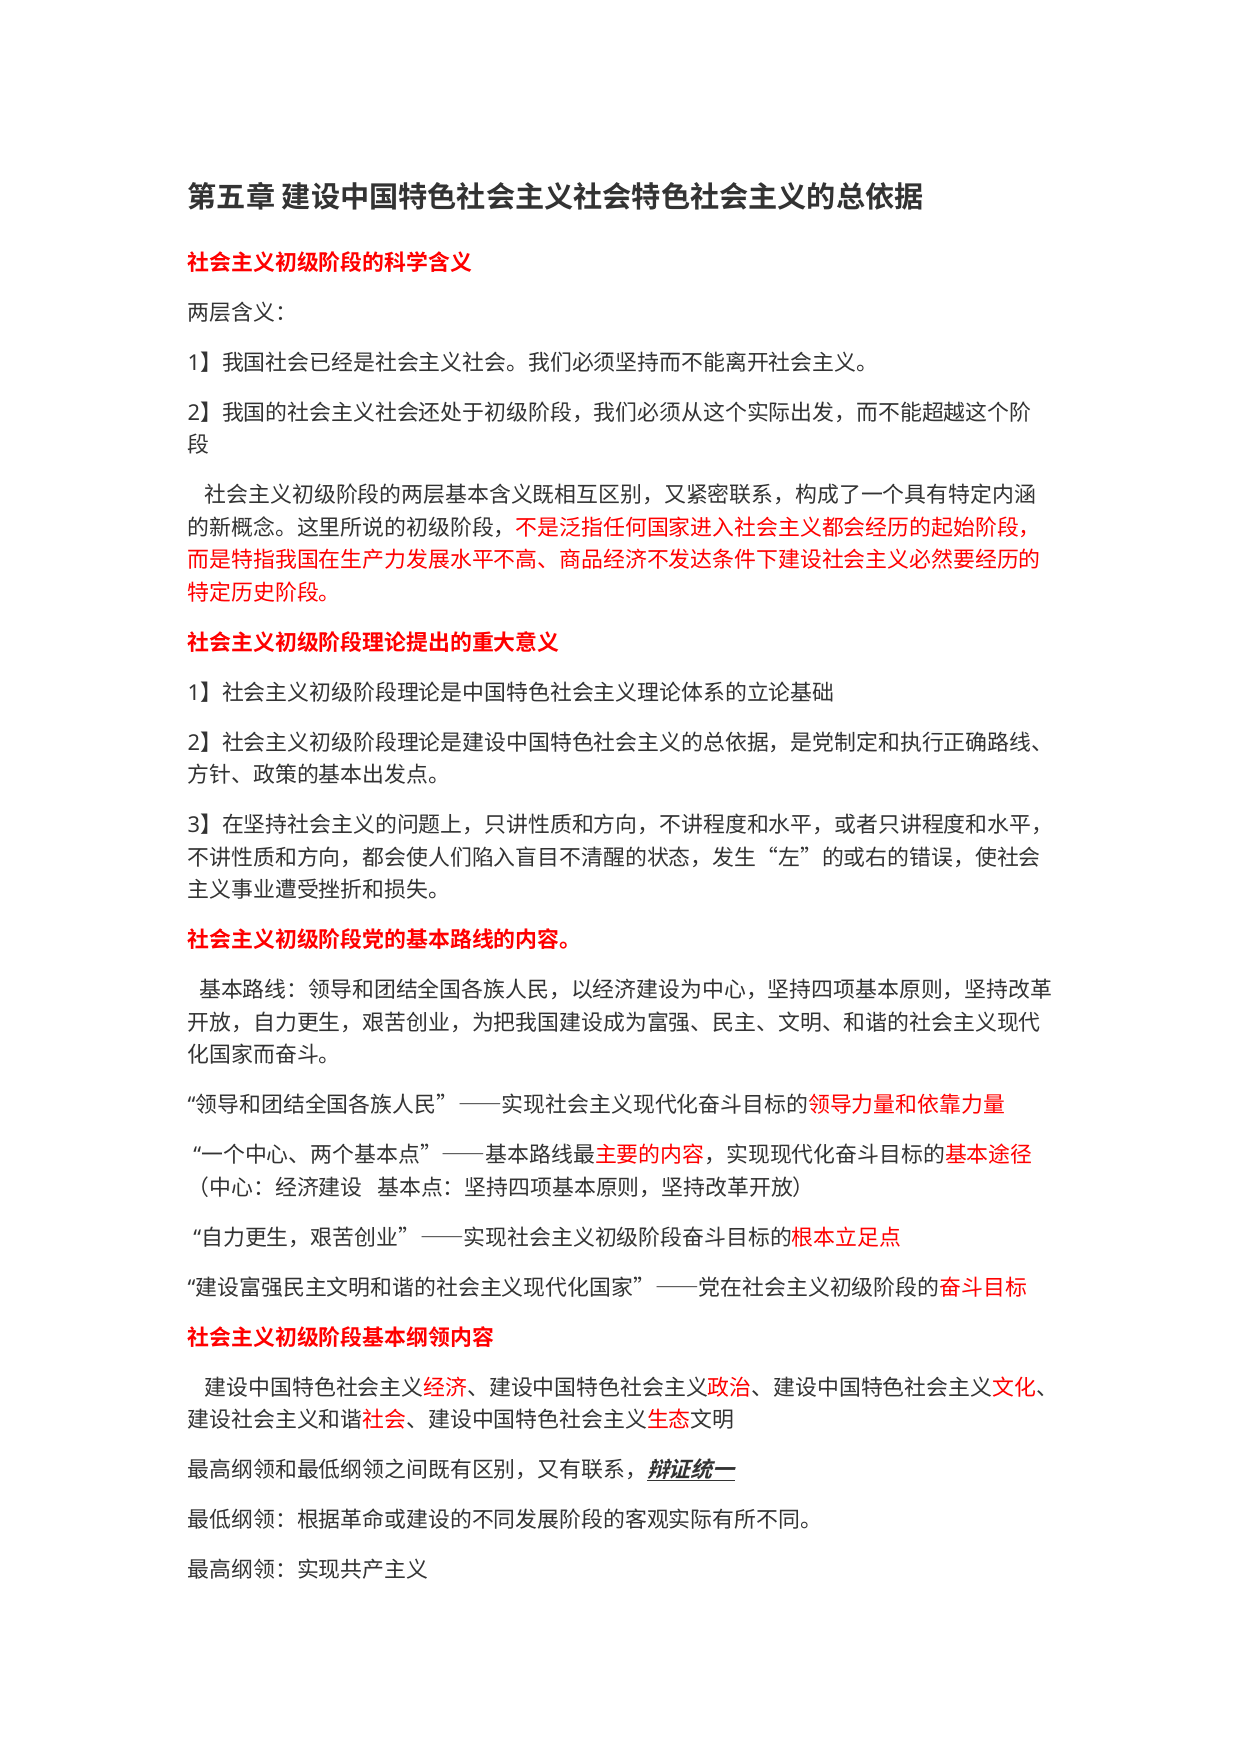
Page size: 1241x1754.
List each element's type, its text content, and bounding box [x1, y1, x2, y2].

text 2】社会主义初级阶段理论是建设中国特色社会主义的总依据，是党制定和执行正确路线、方针、政策的基本出发点。 [187, 724, 1053, 789]
text 社会主义初级阶段基本纲领内容 [187, 1319, 1053, 1352]
text 社会主义初级阶段的科学含义 [187, 244, 1053, 277]
text 社会主义初级阶段党的基本路线的内容。 [187, 922, 1053, 954]
text 最高纲领和最低纲领之间既有区别，又有联系，辩证统一 [187, 1452, 1053, 1484]
text “领导和团结全国各族人民”——实现社会主义现代化奋斗目标的领导力量和依靠力量 [187, 1087, 1053, 1119]
text 1】社会主义初级阶段理论是中国特色社会主义理论体系的立论基础 [187, 674, 1053, 707]
text 第五章 建设中国特色社会主义社会特色社会主义的总依据 [187, 162, 1053, 227]
text “建设富强民主文明和谐的社会主义现代化国家”——党在社会主义初级阶段的奋斗目标 [187, 1269, 1053, 1302]
text 社会主义初级阶段理论提出的重大意义 [187, 624, 1053, 657]
text “一个中心、两个基本点”——基本路线最主要的内容，实现现代化奋斗目标的基本途径（中心：经济建设 基本点：坚持四项基本原则，坚持改革开放） [187, 1137, 1053, 1202]
text 两层含义： [187, 294, 1053, 327]
text “自力更生，艰苦创业”——实现社会主义初级阶段奋斗目标的根本立足点 [187, 1219, 1053, 1252]
text 2】我国的社会主义社会还处于初级阶段，我们必须从这个实际出发，而不能超越这个阶段 [187, 394, 1053, 459]
text 1】我国社会已经是社会主义社会。我们必须坚持而不能离开社会主义。 [187, 344, 1053, 377]
text 最高纲领：实现共产主义 [187, 1552, 1053, 1584]
text 基本路线：领导和团结全国各族人民，以经济建设为中心，坚持四项基本原则，坚持改革开放，自力更生，艰苦创业，为把我国建设成为富强、民主、文明、和谐的社会主义现代化国家而奋斗。 [187, 972, 1053, 1069]
text 最低纲领：根据革命或建设的不同发展阶段的客观实际有所不同。 [187, 1502, 1053, 1534]
text 建设中国特色社会主义经济、建设中国特色社会主义政治、建设中国特色社会主义文化、建设社会主义和谐社会、建设中国特色社会主义生态文明 [187, 1369, 1053, 1434]
text 3】在坚持社会主义的问题上，只讲性质和方向，不讲程度和水平，或者只讲程度和水平，不讲性质和方向，都会使人们陷入盲目不清醒的状态，发生“左”的或右的错误，使社会主义事业遭受挫折和损失。 [187, 807, 1053, 904]
text 社会主义初级阶段的两层基本含义既相互区别，又紧密联系，构成了一个具有特定内涵的新概念。这里所说的初级阶段，不是泛指任何国家进入社会主义都会经历的起始阶段，而是特指我国在生产力发展水平不高、商品经济不发达条件下建设社会主义必然要经历的特定历史阶段。 [187, 477, 1053, 607]
